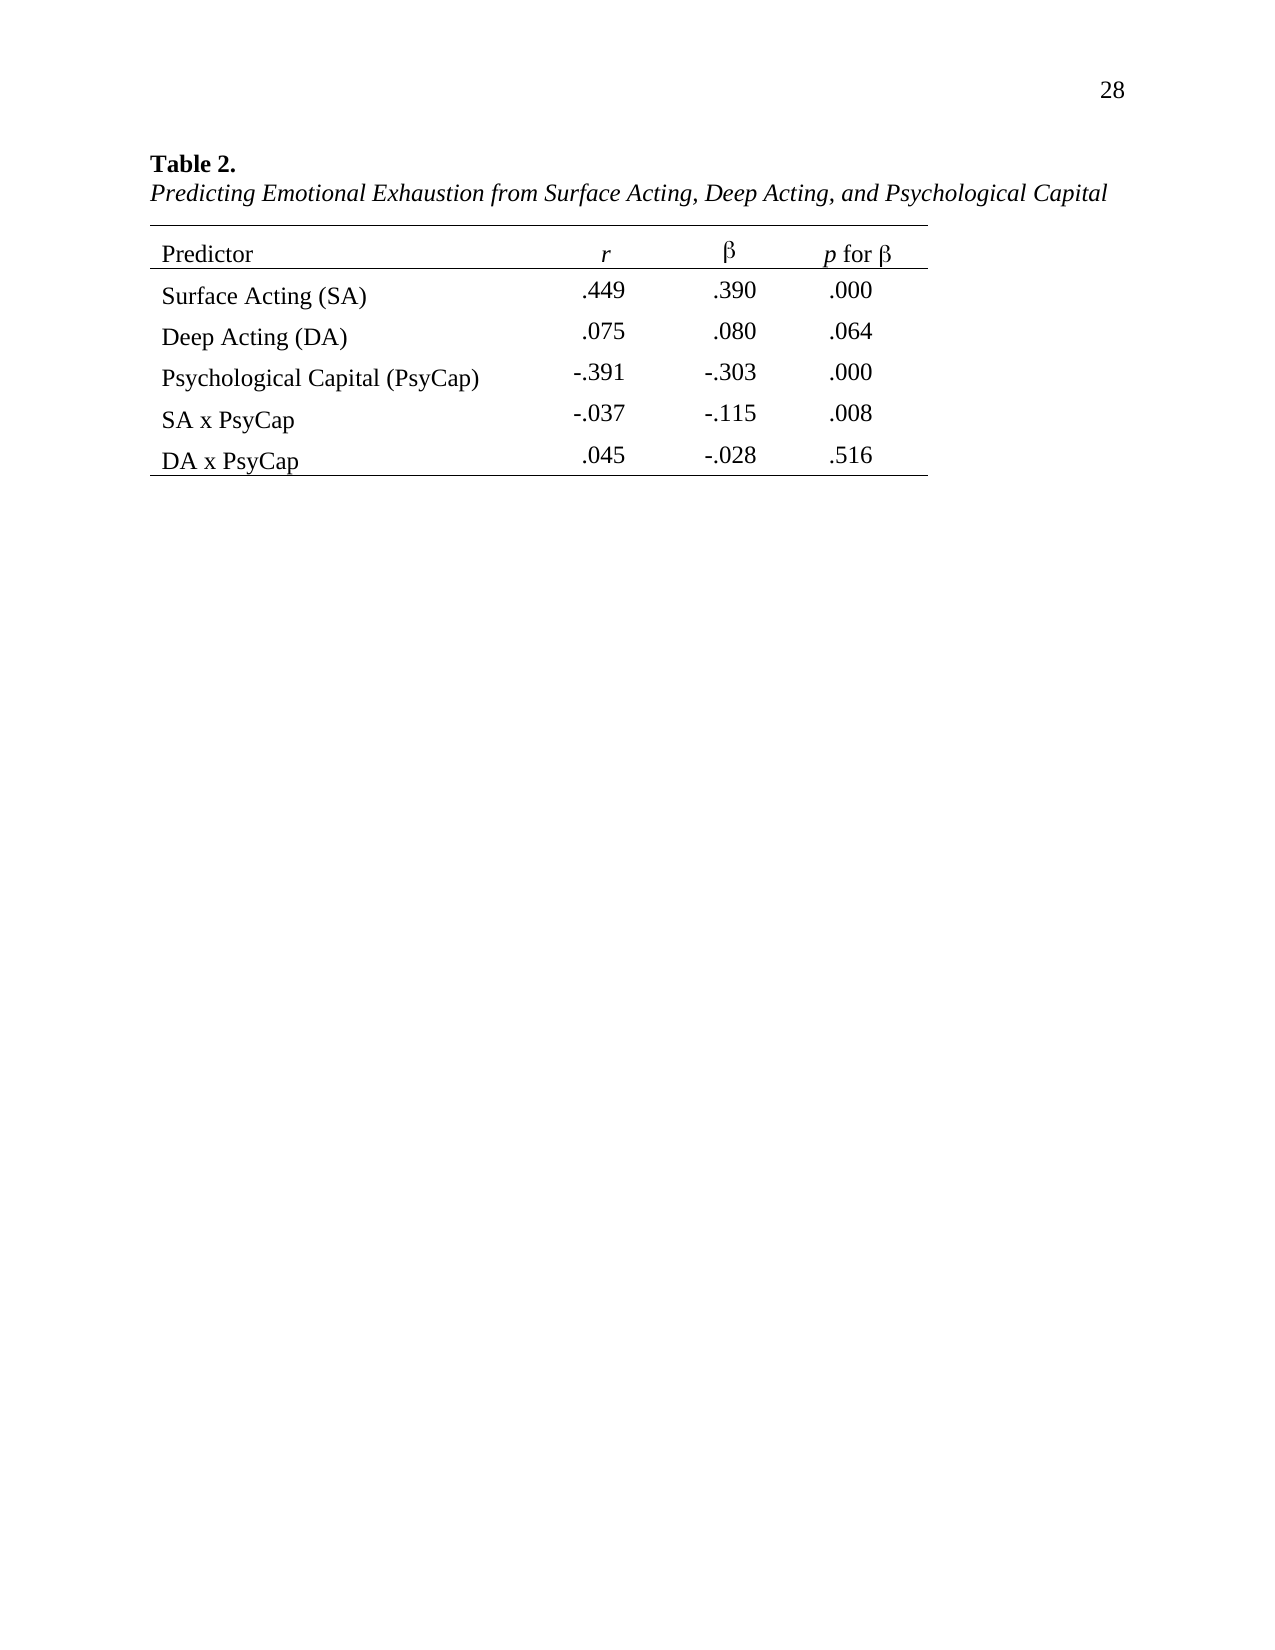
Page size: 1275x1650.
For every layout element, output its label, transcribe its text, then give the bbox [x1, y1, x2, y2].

table_cell .516 [788, 434, 928, 475]
table_cell Deep Acting (DA) [150, 310, 540, 351]
table_cell Surface Acting (SA) [150, 269, 540, 310]
table_cell -.115 [671, 392, 788, 433]
table_cell .064 [788, 310, 928, 351]
table_cell SA x PsyCap [150, 392, 540, 433]
table_cell .080 [671, 310, 788, 351]
table_cell -.303 [671, 351, 788, 392]
table_cell .000 [788, 269, 928, 310]
table_cell .008 [788, 392, 928, 433]
table_cell .045 [540, 434, 671, 475]
table_cell -.037 [540, 392, 671, 433]
table_cell Psychological Capital (PsyCap) [150, 351, 540, 392]
table_header Predictor [150, 226, 540, 267]
text Table 2. [150, 150, 1125, 178]
table_cell .075 [540, 310, 671, 351]
table_header p for [788, 226, 928, 267]
table_cell .000 [788, 351, 928, 392]
table_cell -.391 [540, 351, 671, 392]
table_header [671, 226, 788, 267]
table_header r [540, 226, 671, 267]
text Predicting Emotional Exhaustion from Surface Acting, Deep Acting, and Psychological Capital [150, 178, 1125, 207]
table_cell .449 [540, 269, 671, 310]
table_cell -.028 [671, 434, 788, 475]
table_cell .390 [671, 269, 788, 310]
table_cell DA x PsyCap [150, 434, 540, 475]
